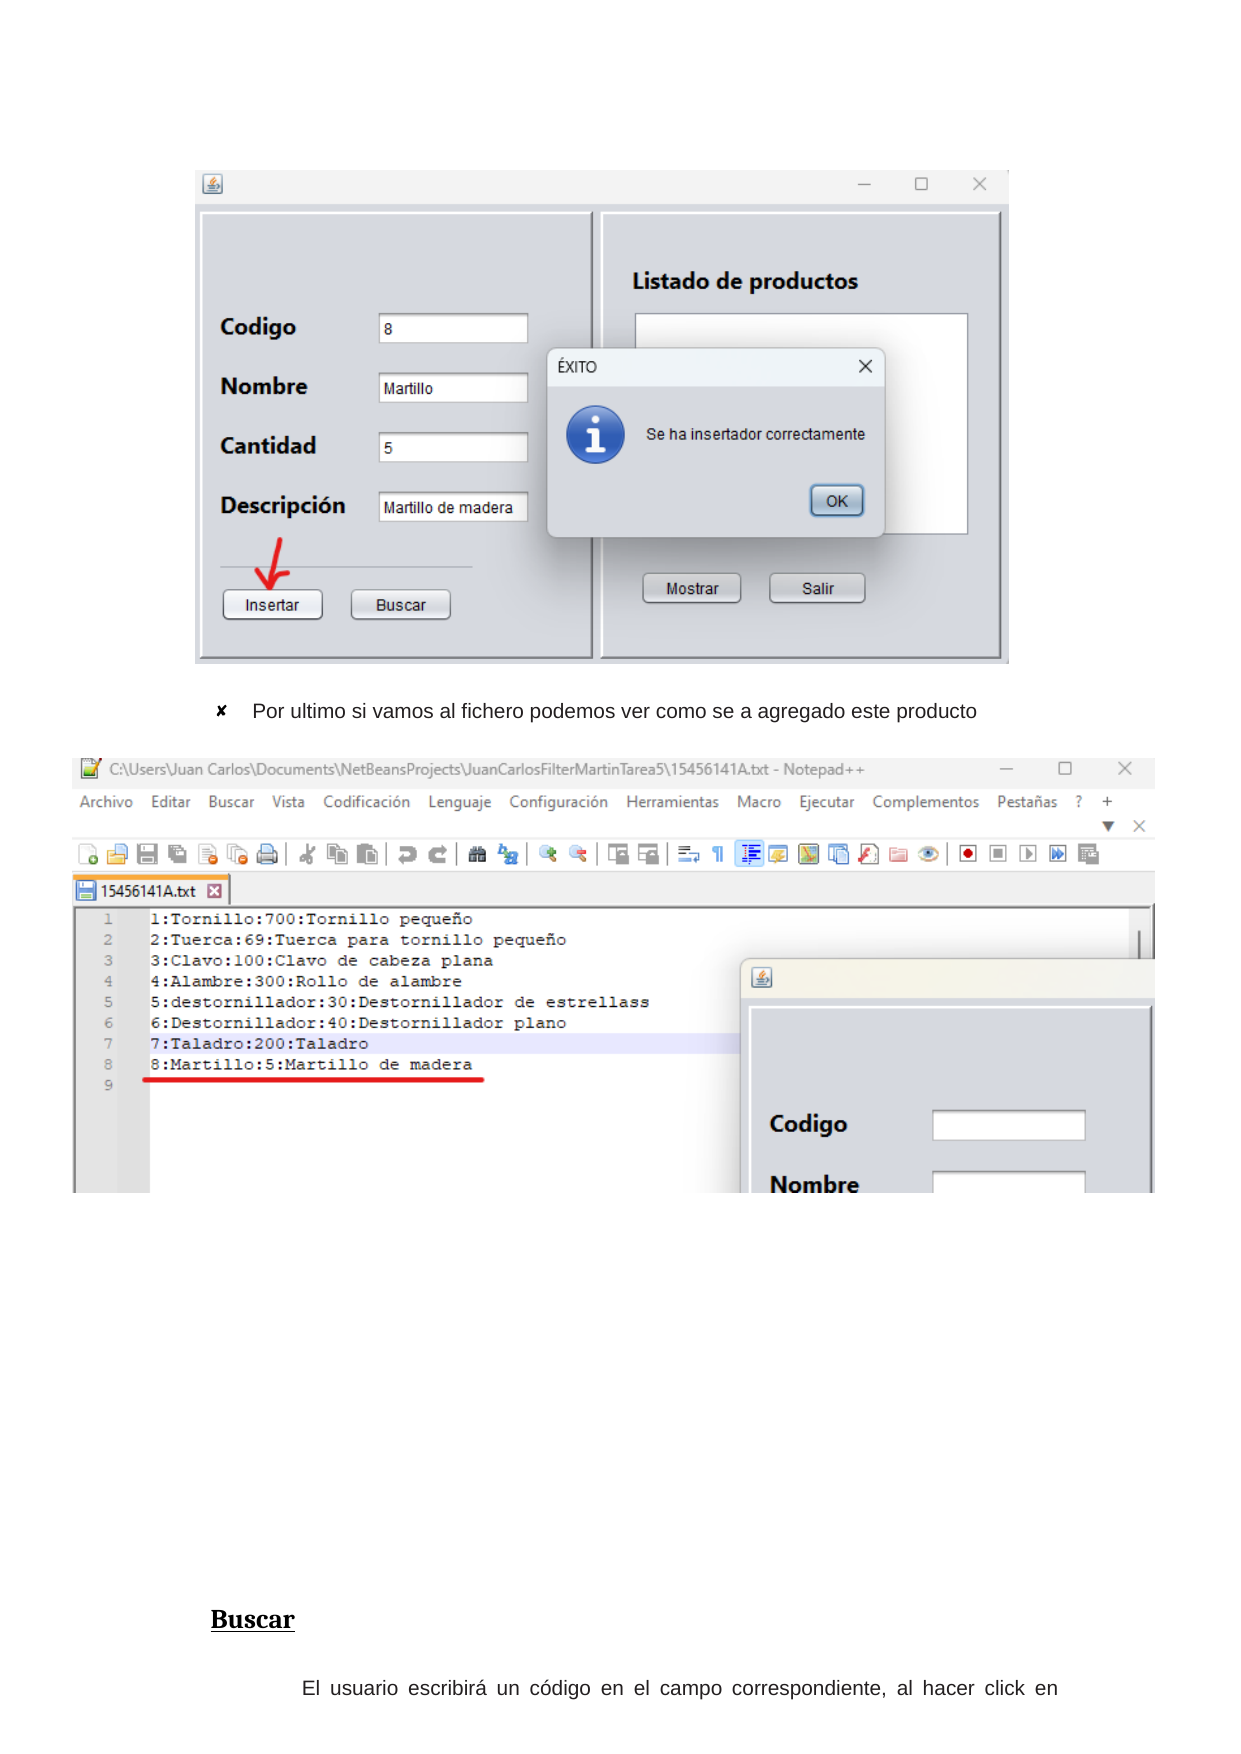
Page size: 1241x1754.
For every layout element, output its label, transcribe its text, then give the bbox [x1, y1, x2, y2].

picture [195, 170, 1009, 664]
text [302, 1675, 1060, 1699]
subtitle Buscar [210, 1604, 1065, 1636]
picture [72, 758, 1155, 1193]
list Por ultimo si vamos al fichero podemos ver como se a agregado este producto [214, 699, 1060, 723]
